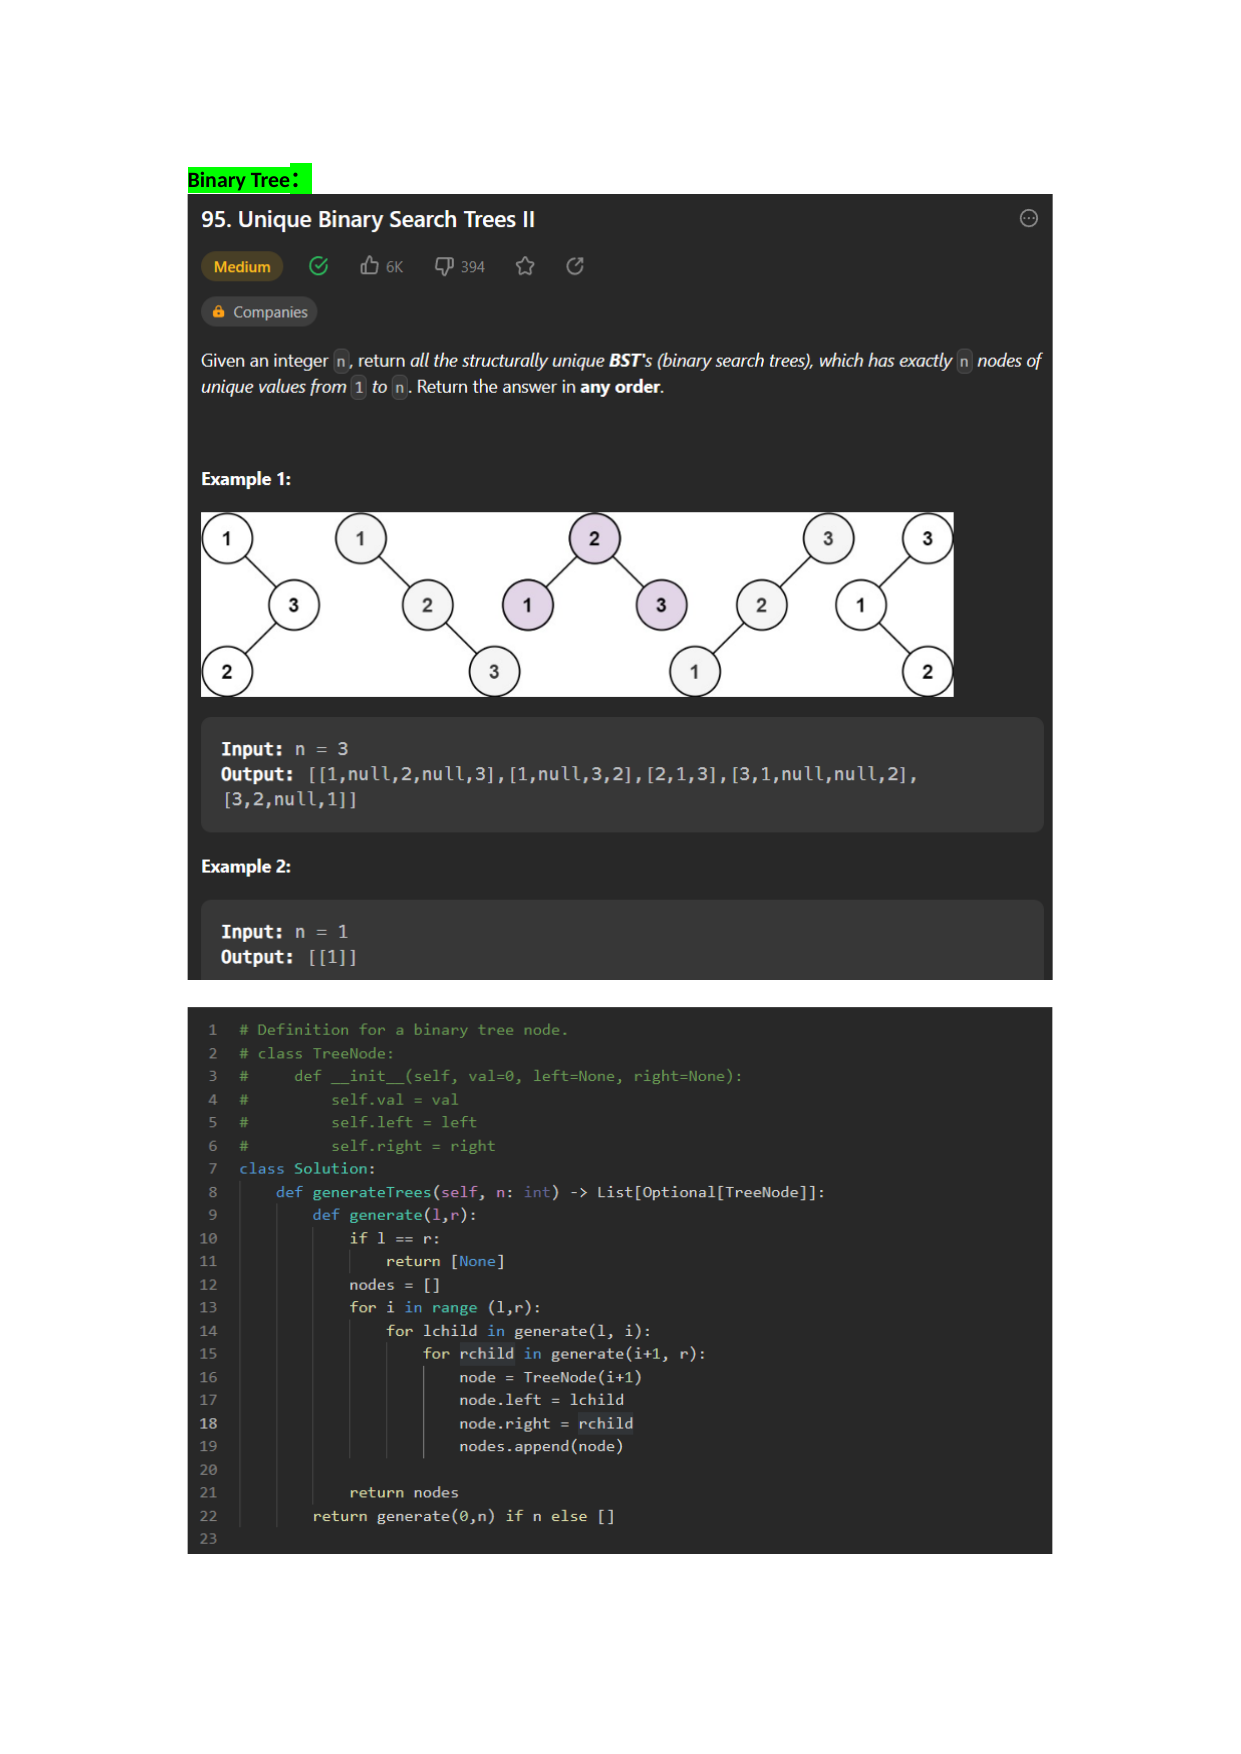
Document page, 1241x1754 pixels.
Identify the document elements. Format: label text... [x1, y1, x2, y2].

picture [187, 1007, 1053, 1554]
text Binary Tree： [187, 162, 1053, 194]
picture [187, 194, 1053, 980]
